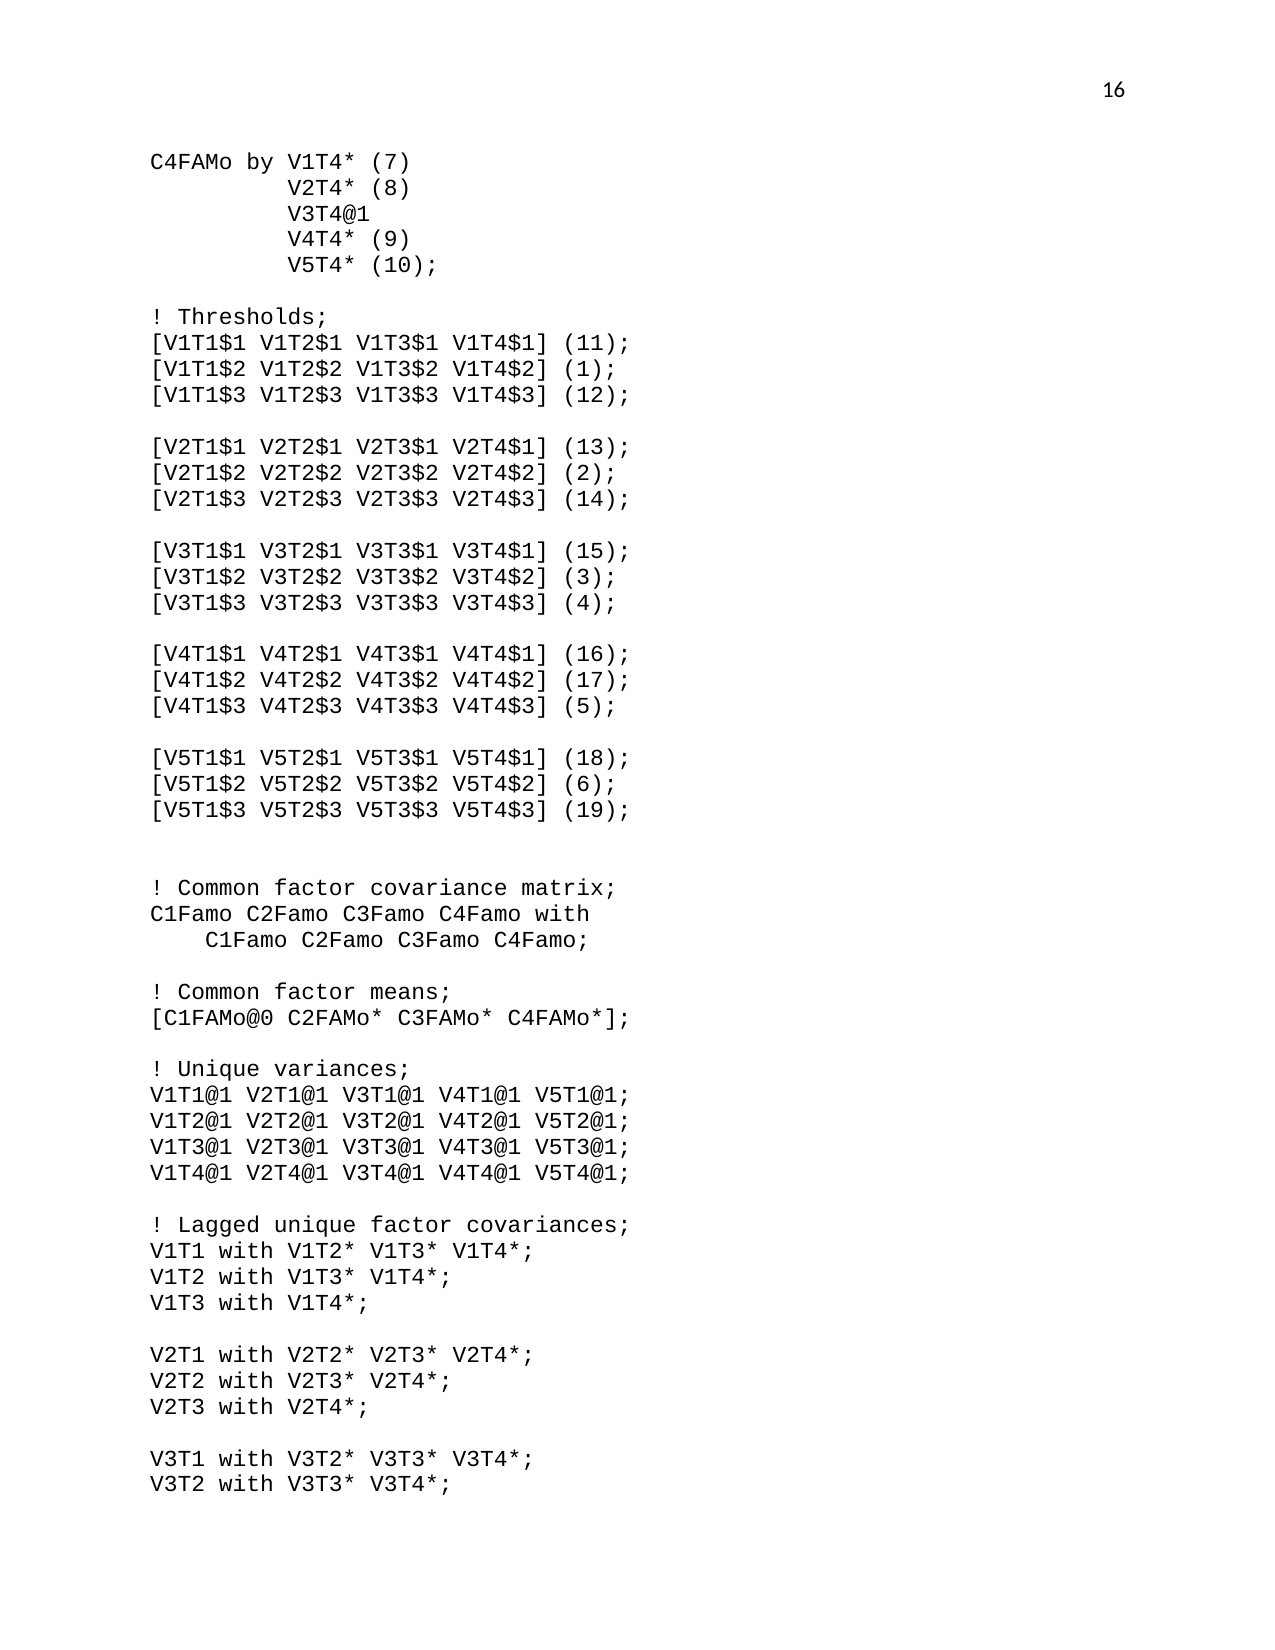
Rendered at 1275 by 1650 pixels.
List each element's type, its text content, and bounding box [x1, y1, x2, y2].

text V1T1@1 V2T1@1 V3T1@1 V4T1@1 V5T1@1; [150, 1084, 1125, 1110]
text C1Famo C2Famo C3Famo C4Famo with [150, 902, 1125, 928]
text V3T1 with V3T2* V3T3* V3T4*; [150, 1447, 1125, 1473]
text [V3T1$2 V3T2$2 V3T3$2 V3T4$2] (3); [150, 565, 1125, 591]
text V1T1 with V1T2* V1T3* V1T4*; [150, 1239, 1125, 1265]
text [V5T1$2 V5T2$2 V5T3$2 V5T4$2] (6); [150, 772, 1125, 798]
text ! Unique variances; [150, 1058, 1125, 1084]
text [V5T1$3 V5T2$3 V5T3$3 V5T4$3] (19); [150, 798, 1125, 824]
text V3T2 with V3T3* V3T4*; [150, 1473, 1125, 1499]
text C1Famo C2Famo C3Famo C4Famo; [150, 928, 1125, 954]
text V2T3 with V2T4*; [150, 1395, 1125, 1421]
text [V2T1$3 V2T2$3 V2T3$3 V2T4$3] (14); [150, 487, 1125, 513]
text [V1T1$1 V1T2$1 V1T3$1 V1T4$1] (11); [150, 332, 1125, 357]
text C4FAMo by V1T4* (7) [150, 150, 1125, 176]
text [V2T1$1 V2T2$1 V2T3$1 V2T4$1] (13); [150, 435, 1125, 461]
text V2T2 with V2T3* V2T4*; [150, 1369, 1125, 1395]
text V1T4@1 V2T4@1 V3T4@1 V4T4@1 V5T4@1; [150, 1162, 1125, 1187]
text [V2T1$2 V2T2$2 V2T3$2 V2T4$2] (2); [150, 461, 1125, 487]
text V1T3@1 V2T3@1 V3T3@1 V4T3@1 V5T3@1; [150, 1136, 1125, 1162]
text V3T4@1 [150, 202, 1125, 228]
text ! Common factor covariance matrix; [150, 876, 1125, 902]
text [V4T1$3 V4T2$3 V4T3$3 V4T4$3] (5); [150, 695, 1125, 721]
text [V4T1$2 V4T2$2 V4T3$2 V4T4$2] (17); [150, 669, 1125, 695]
text ! Common factor means; [150, 980, 1125, 1006]
text [V3T1$1 V3T2$1 V3T3$1 V3T4$1] (15); [150, 539, 1125, 565]
text [V5T1$1 V5T2$1 V5T3$1 V5T4$1] (18); [150, 747, 1125, 772]
text V1T2@1 V2T2@1 V3T2@1 V4T2@1 V5T2@1; [150, 1110, 1125, 1136]
text ! Thresholds; [150, 306, 1125, 332]
text V1T3 with V1T4*; [150, 1291, 1125, 1317]
text [C1FAMo@0 C2FAMo* C3FAMo* C4FAMo*]; [150, 1006, 1125, 1032]
text [V4T1$1 V4T2$1 V4T3$1 V4T4$1] (16); [150, 643, 1125, 669]
text V2T1 with V2T2* V2T3* V2T4*; [150, 1343, 1125, 1369]
text V4T4* (9) [150, 228, 1125, 254]
text [V1T1$2 V1T2$2 V1T3$2 V1T4$2] (1); [150, 357, 1125, 383]
text V2T4* (8) [150, 176, 1125, 202]
text [V3T1$3 V3T2$3 V3T3$3 V3T4$3] (4); [150, 591, 1125, 617]
text V5T4* (10); [150, 254, 1125, 280]
text [V1T1$3 V1T2$3 V1T3$3 V1T4$3] (12); [150, 383, 1125, 409]
text V1T2 with V1T3* V1T4*; [150, 1265, 1125, 1291]
text ! Lagged unique factor covariances; [150, 1213, 1125, 1239]
